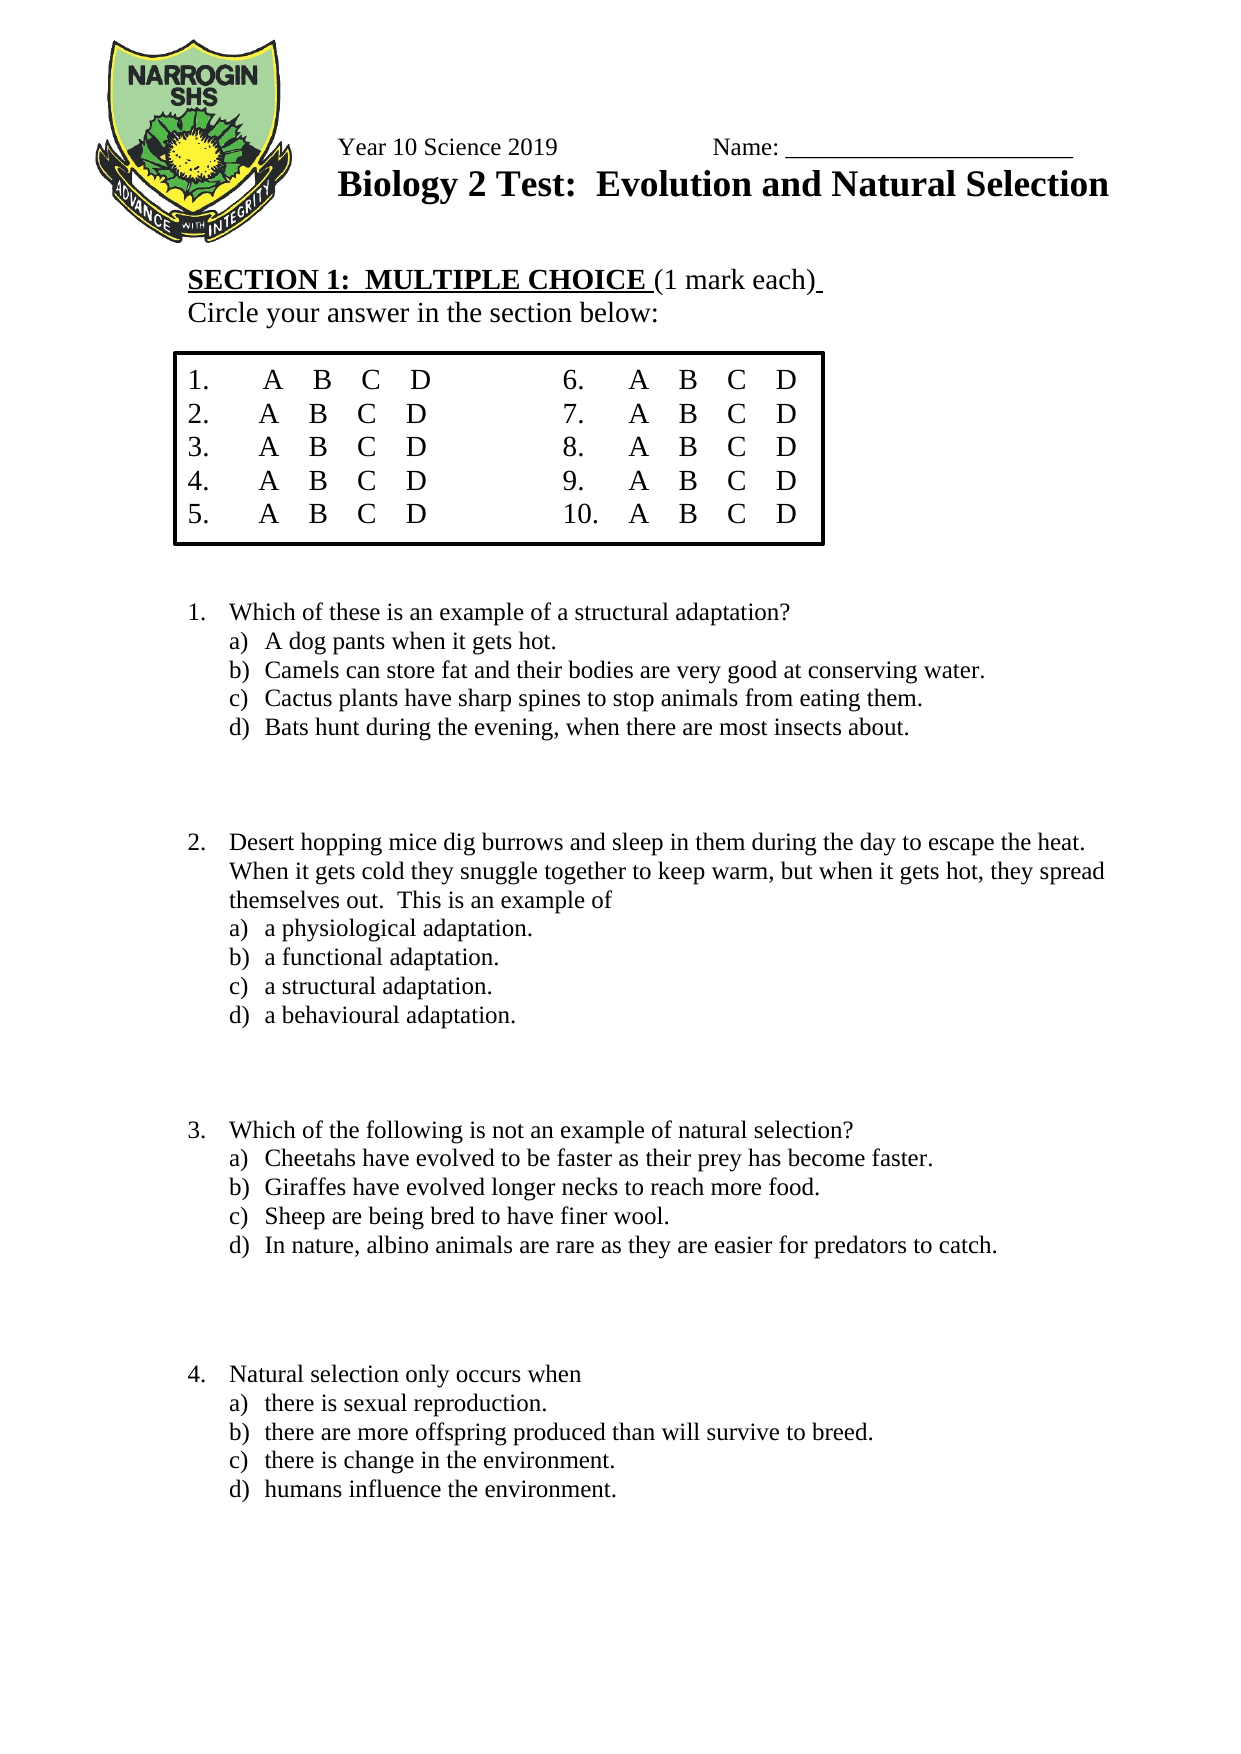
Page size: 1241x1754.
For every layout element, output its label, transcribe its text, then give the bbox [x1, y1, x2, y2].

list Bats hunt during the evening, when there are most insects about. [229, 712, 1144, 741]
list Giraffes have evolved longer necks to reach more food. [229, 1172, 1144, 1201]
list Cheetahs have evolved to be faster as their prey has become faster. [229, 1143, 1144, 1172]
list Which of the following is not an example of natural selection? [187, 1115, 1144, 1143]
text SECTION 1: MULTIPLE CHOICE (1 mark each) [187, 262, 1144, 295]
list humans influence the environment. [229, 1474, 1144, 1503]
list A dog pants when it gets hot. [229, 626, 1144, 655]
text Biology 2 Test: Evolution and Natural Selection [262, 161, 1144, 204]
list In nature, albino animals are rare as they are easier for predators to catch. [229, 1230, 1144, 1258]
list Which of these is an example of a structural adaptation? [187, 597, 1144, 626]
list A B C D 10. A B C D [187, 497, 1144, 530]
list A B C D 6. A B C D [187, 362, 1144, 396]
list Desert hopping mice dig burrows and sleep in them during the day to escape the heat. When it gets cold they snuggle together to keep warm, but when it gets hot, they spread themselves out. This is an example of [187, 827, 1144, 913]
list a physiological adaptation. [229, 913, 1144, 942]
picture [93, 37, 294, 244]
list there are more offspring produced than will survive to breed. [229, 1417, 1144, 1445]
text Year 10 Science 2019 Name: _______________________ [262, 132, 1144, 161]
list there is sexual reproduction. [229, 1388, 1144, 1417]
text Circle your answer in the section below: [187, 295, 1144, 329]
list a structural adaptation. [229, 971, 1144, 1000]
list a behavioural adaptation. [229, 1000, 1144, 1028]
list A B C D 7. A B C D [187, 396, 1144, 429]
list Cactus plants have sharp spines to stop animals from eating them. [229, 683, 1144, 712]
list Sheep are being bred to have finer wool. [229, 1201, 1144, 1230]
list there is change in the environment. [229, 1445, 1144, 1474]
list Camels can store fat and their bodies are very good at conserving water. [229, 655, 1144, 683]
list Natural selection only occurs when [187, 1359, 1144, 1388]
list A B C D 9. A B C D [187, 463, 1144, 497]
list a functional adaptation. [229, 942, 1144, 971]
list A B C D 8. A B C D [187, 429, 1144, 463]
